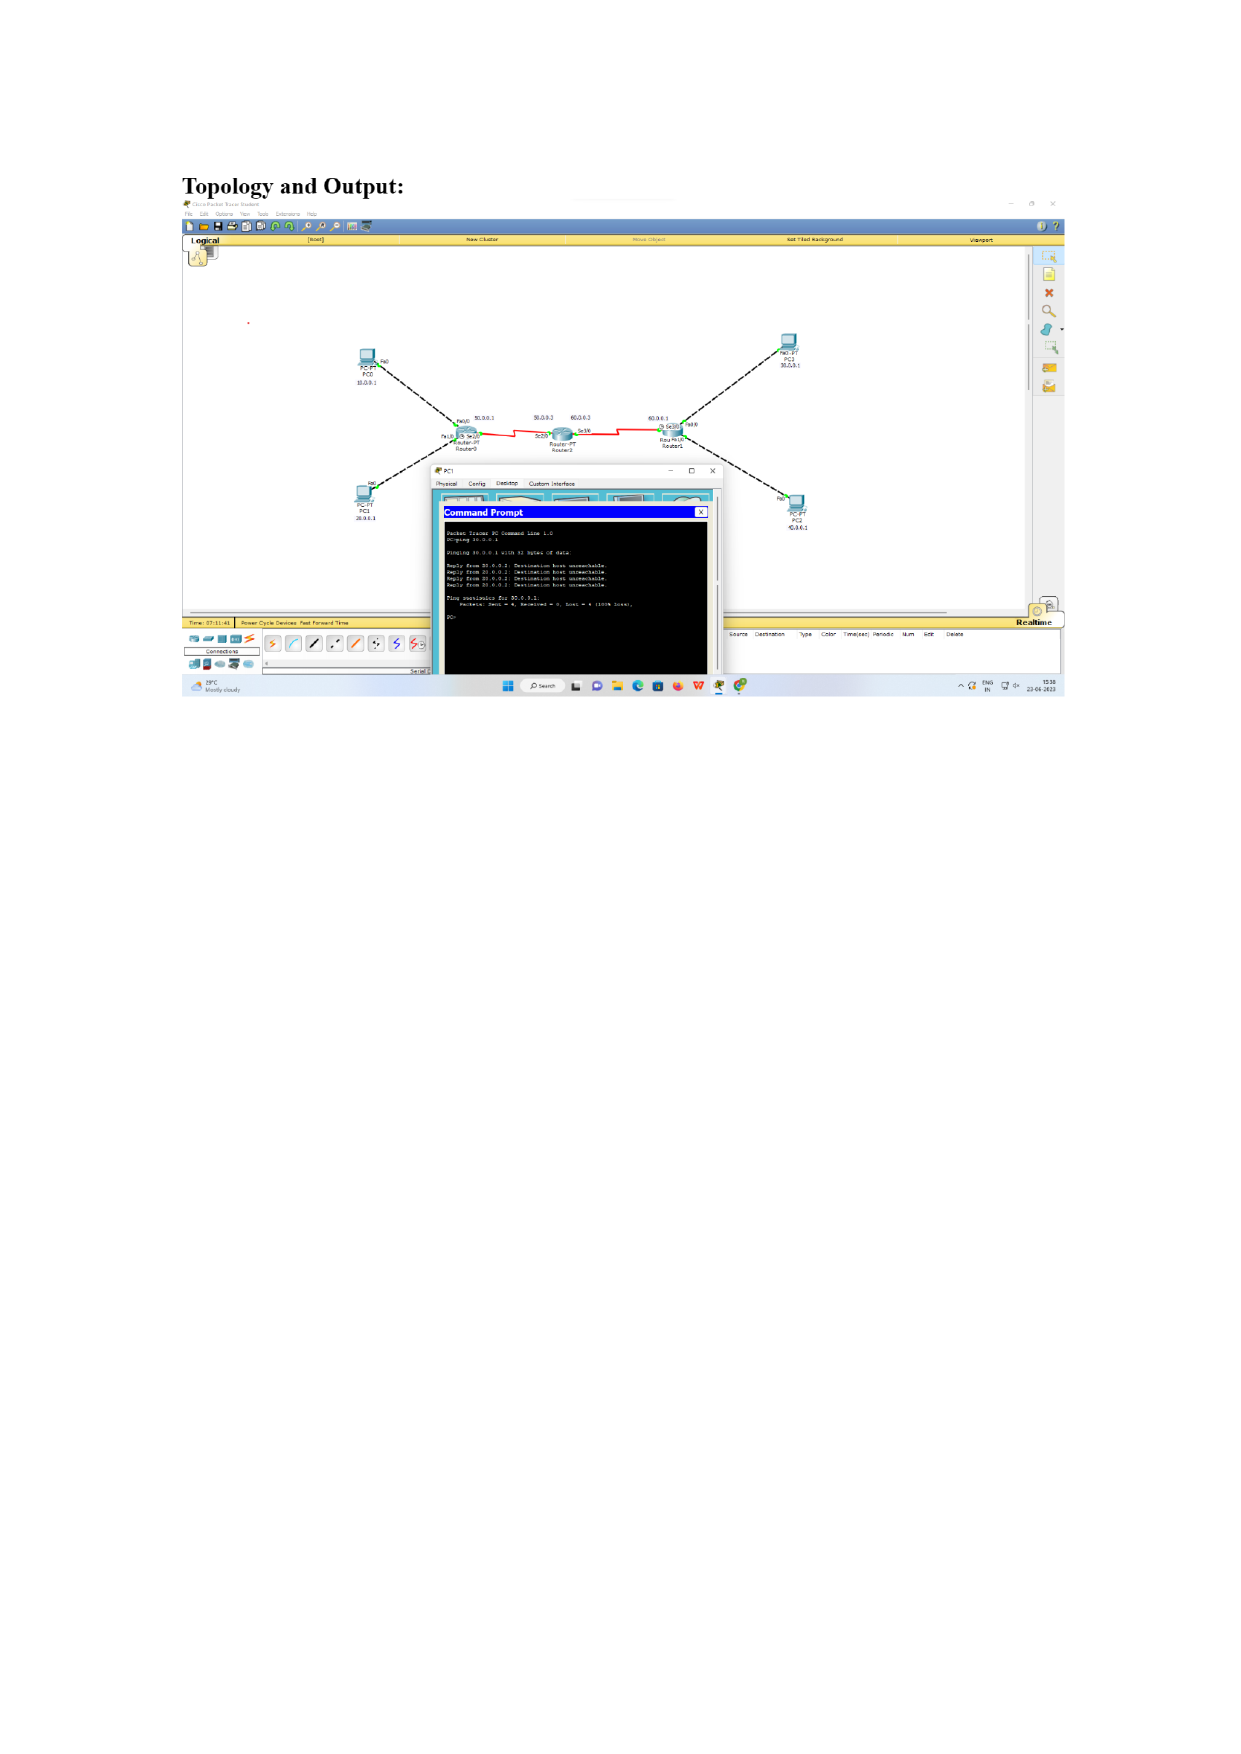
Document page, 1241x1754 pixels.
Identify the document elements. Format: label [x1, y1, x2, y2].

picture [150, 150, 1091, 741]
